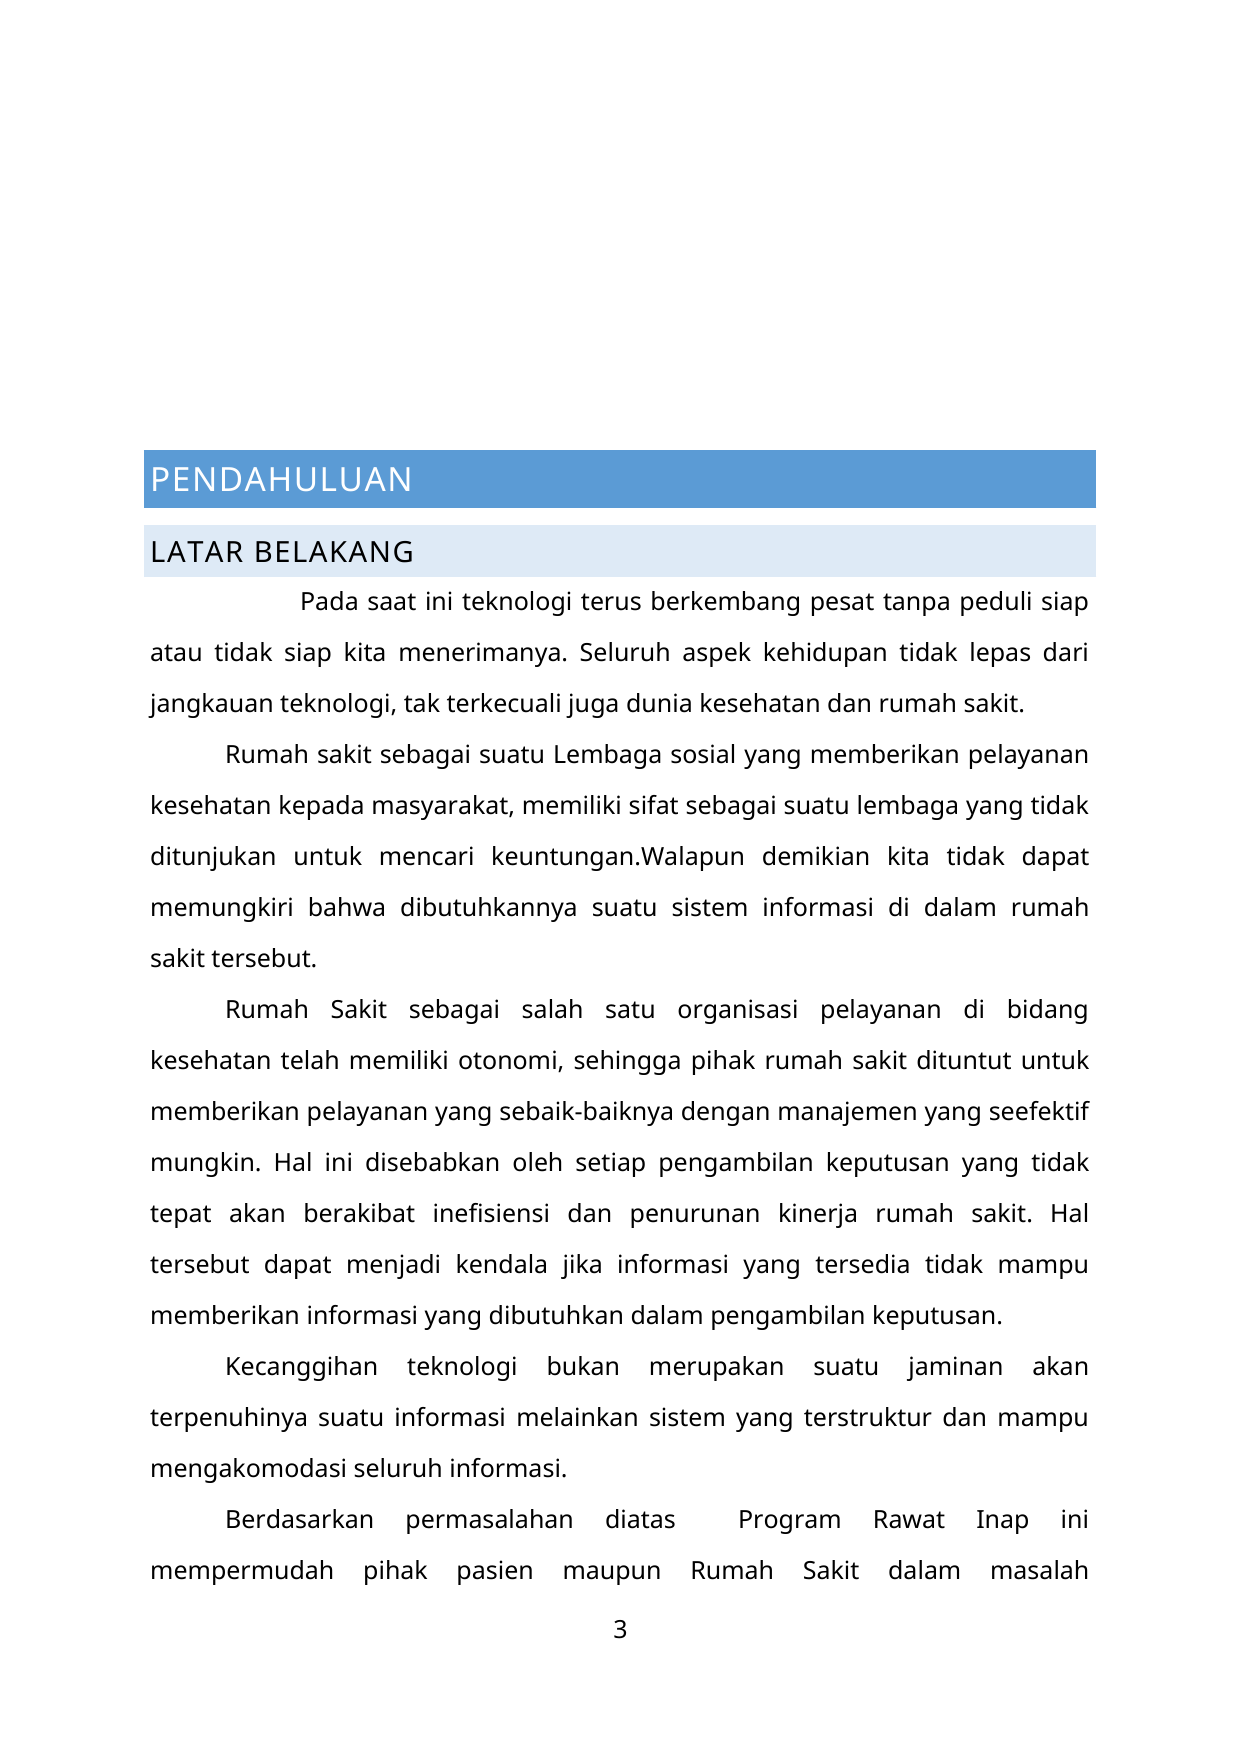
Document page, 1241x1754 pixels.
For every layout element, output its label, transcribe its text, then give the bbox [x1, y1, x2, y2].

list Pada saat ini teknologi terus berkembang pesat tanpa peduli siap atau tidak siap kita menerimanya. Seluruh aspek kehidupan tidak lepas dari jangkauan teknologi, tak terkecuali juga dunia kesehatan dan rumah sakit. [150, 583, 1090, 719]
list Rumah sakit sebagai suatu Lembaga sosial yang memberikan pelayanan kesehatan kepada masyarakat, memiliki sifat sebagai suatu lembaga yang tidak ditunjukan untuk mencari keuntungan.Walapun demikian kita tidak dapat memungkiri bahwa dibutuhkannya suatu sistem informasi di dalam rumah sakit tersebut. [150, 736, 1090, 974]
list Kecanggihan teknologi bukan merupakan suatu jaminan akan terpenuhinya suatu informasi melainkan sistem yang terstruktur dan mampu mengakomodasi seluruh informasi. [150, 1349, 1090, 1485]
subtitle PENDAHULUAN [150, 456, 1090, 502]
subtitle Latar Belakang [150, 531, 1090, 571]
list Rumah Sakit sebagai salah satu organisasi pelayanan di bidang kesehatan telah memiliki otonomi, sehingga pihak rumah sakit dituntut untuk memberikan pelayanan yang sebaik-baiknya dengan manajemen yang seefektif mungkin. Hal ini disebabkan oleh setiap pengambilan keputusan yang tidak tepat akan berakibat inefisiensi dan penurunan kinerja rumah sakit. Hal tersebut dapat menjadi kendala jika informasi yang tersedia tidak mampu memberikan informasi yang dibutuhkan dalam pengambilan keputusan. [150, 992, 1090, 1332]
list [150, 1502, 1090, 1587]
